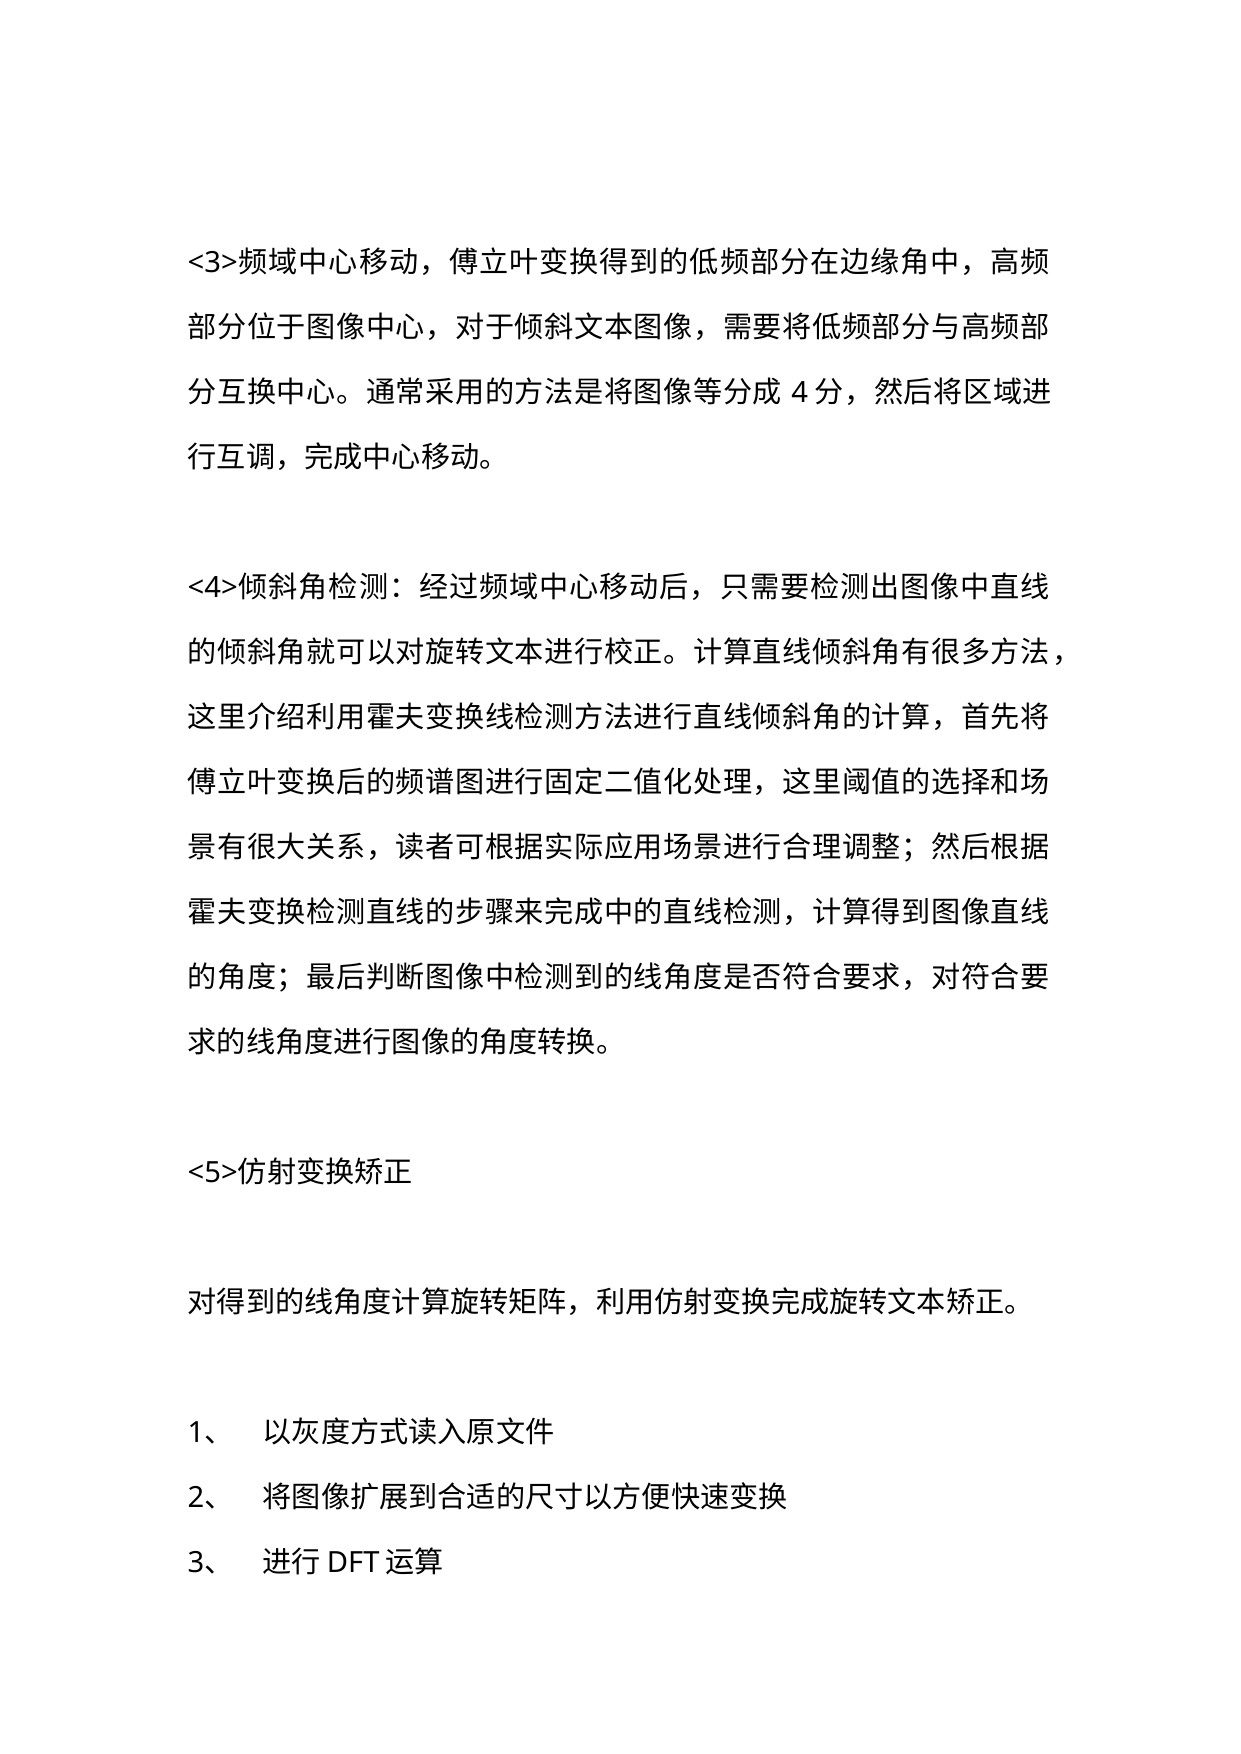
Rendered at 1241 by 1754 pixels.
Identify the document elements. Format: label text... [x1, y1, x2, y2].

list 进行DFT运算 [187, 1527, 1053, 1592]
text <4>倾斜角检测：经过频域中心移动后，只需要检测出图像中直线的倾斜角就可以对旋转文本进行校正。计算直线倾斜角有很多方法，这里介绍利用霍夫变换线检测方法进行直线倾斜角的计算，首先将傅立叶变换后的频谱图进行固定二值化处理，这里阈值的选择和场景有很大关系，读者可根据实际应用场景进行合理调整；然后根据霍夫变换检测直线的步骤来完成中的直线检测，计算得到图像直线的角度；最后判断图像中检测到的线角度是否符合要求，对符合要求的线角度进行图像的角度转换。 [187, 552, 1053, 1072]
list 以灰度方式读入原文件 [187, 1397, 1053, 1462]
text <3>频域中心移动，傅立叶变换得到的低频部分在边缘角中，高频部分位于图像中心，对于倾斜文本图像，需要将低频部分与高频部分互换中心。通常采用的方法是将图像等分成4分，然后将区域进行互调，完成中心移动。 [187, 227, 1053, 487]
list 将图像扩展到合适的尺寸以方便快速变换 [187, 1462, 1053, 1527]
text 对得到的线角度计算旋转矩阵，利用仿射变换完成旋转文本矫正。 [187, 1267, 1053, 1332]
text <5>仿射变换矫正 [187, 1137, 1053, 1202]
